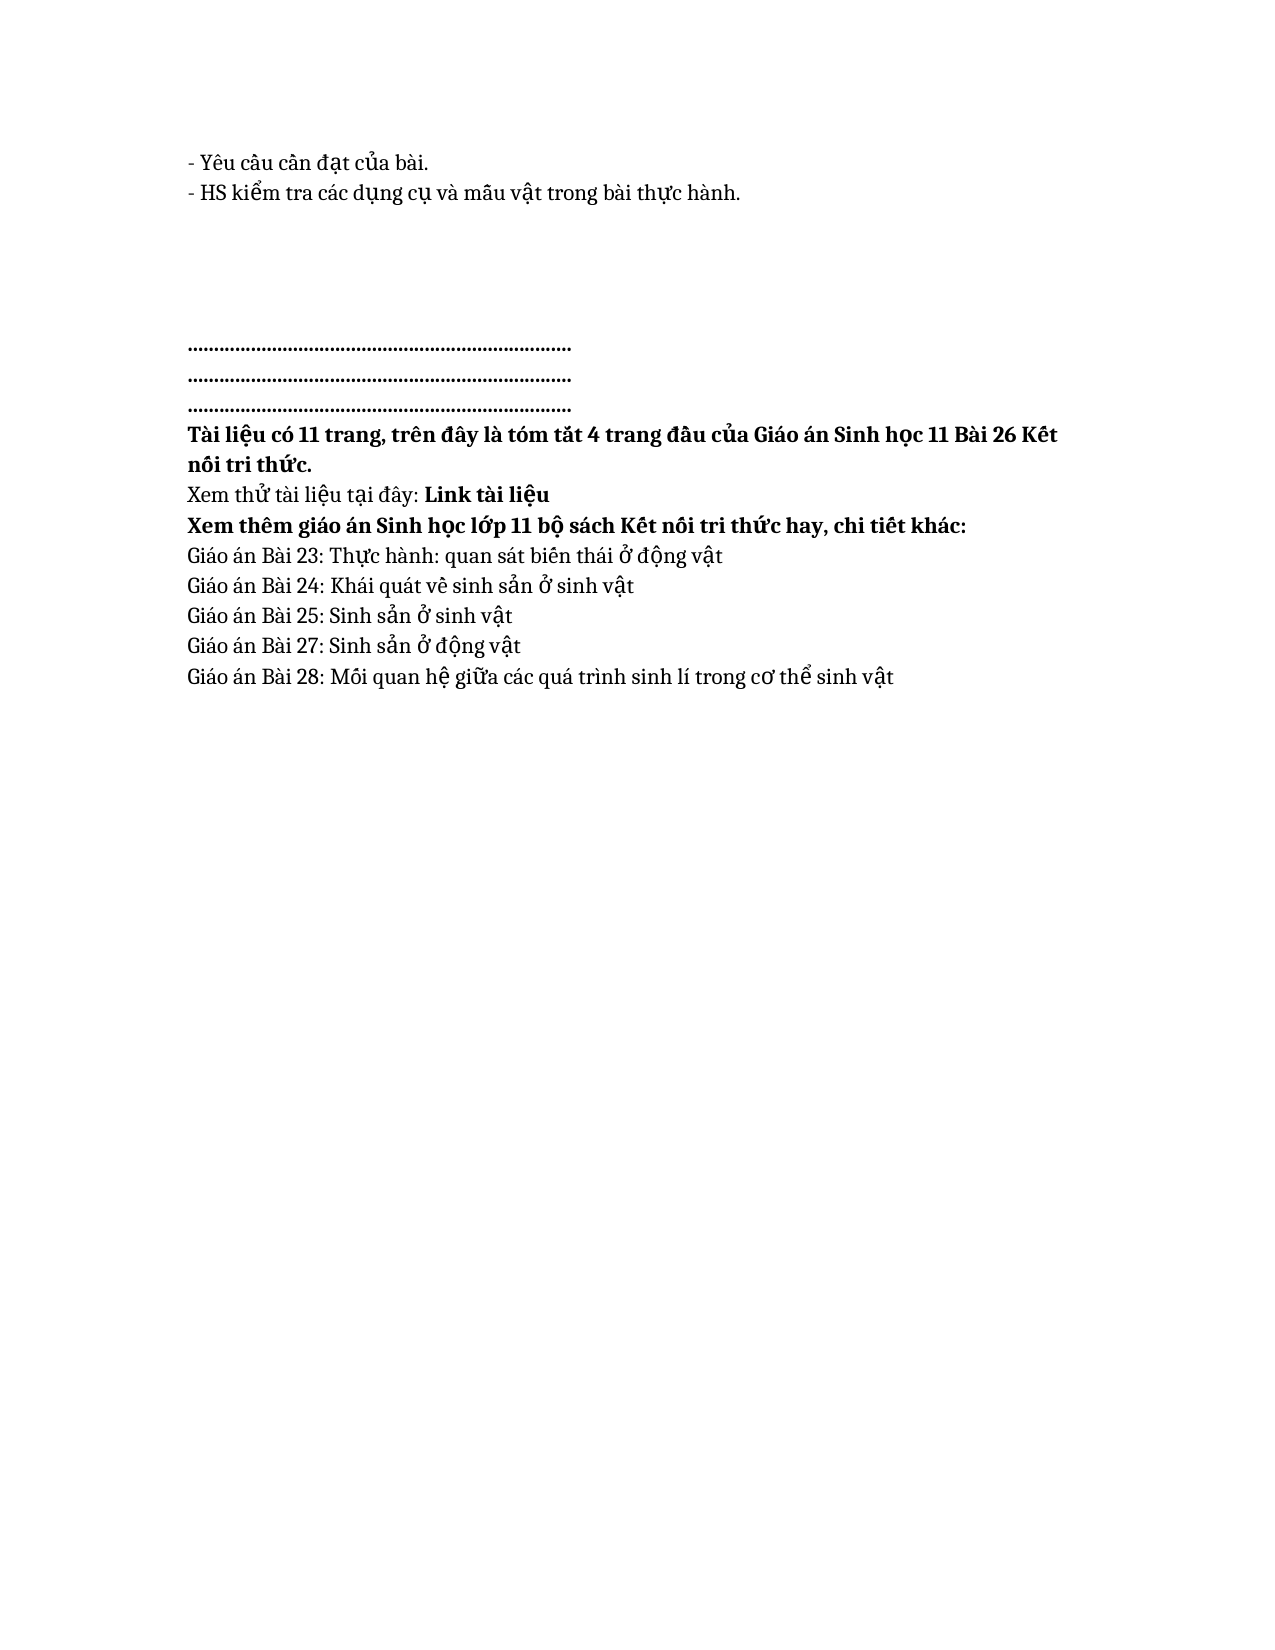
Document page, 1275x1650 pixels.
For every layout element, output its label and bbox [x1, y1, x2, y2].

text [187, 150, 1087, 720]
